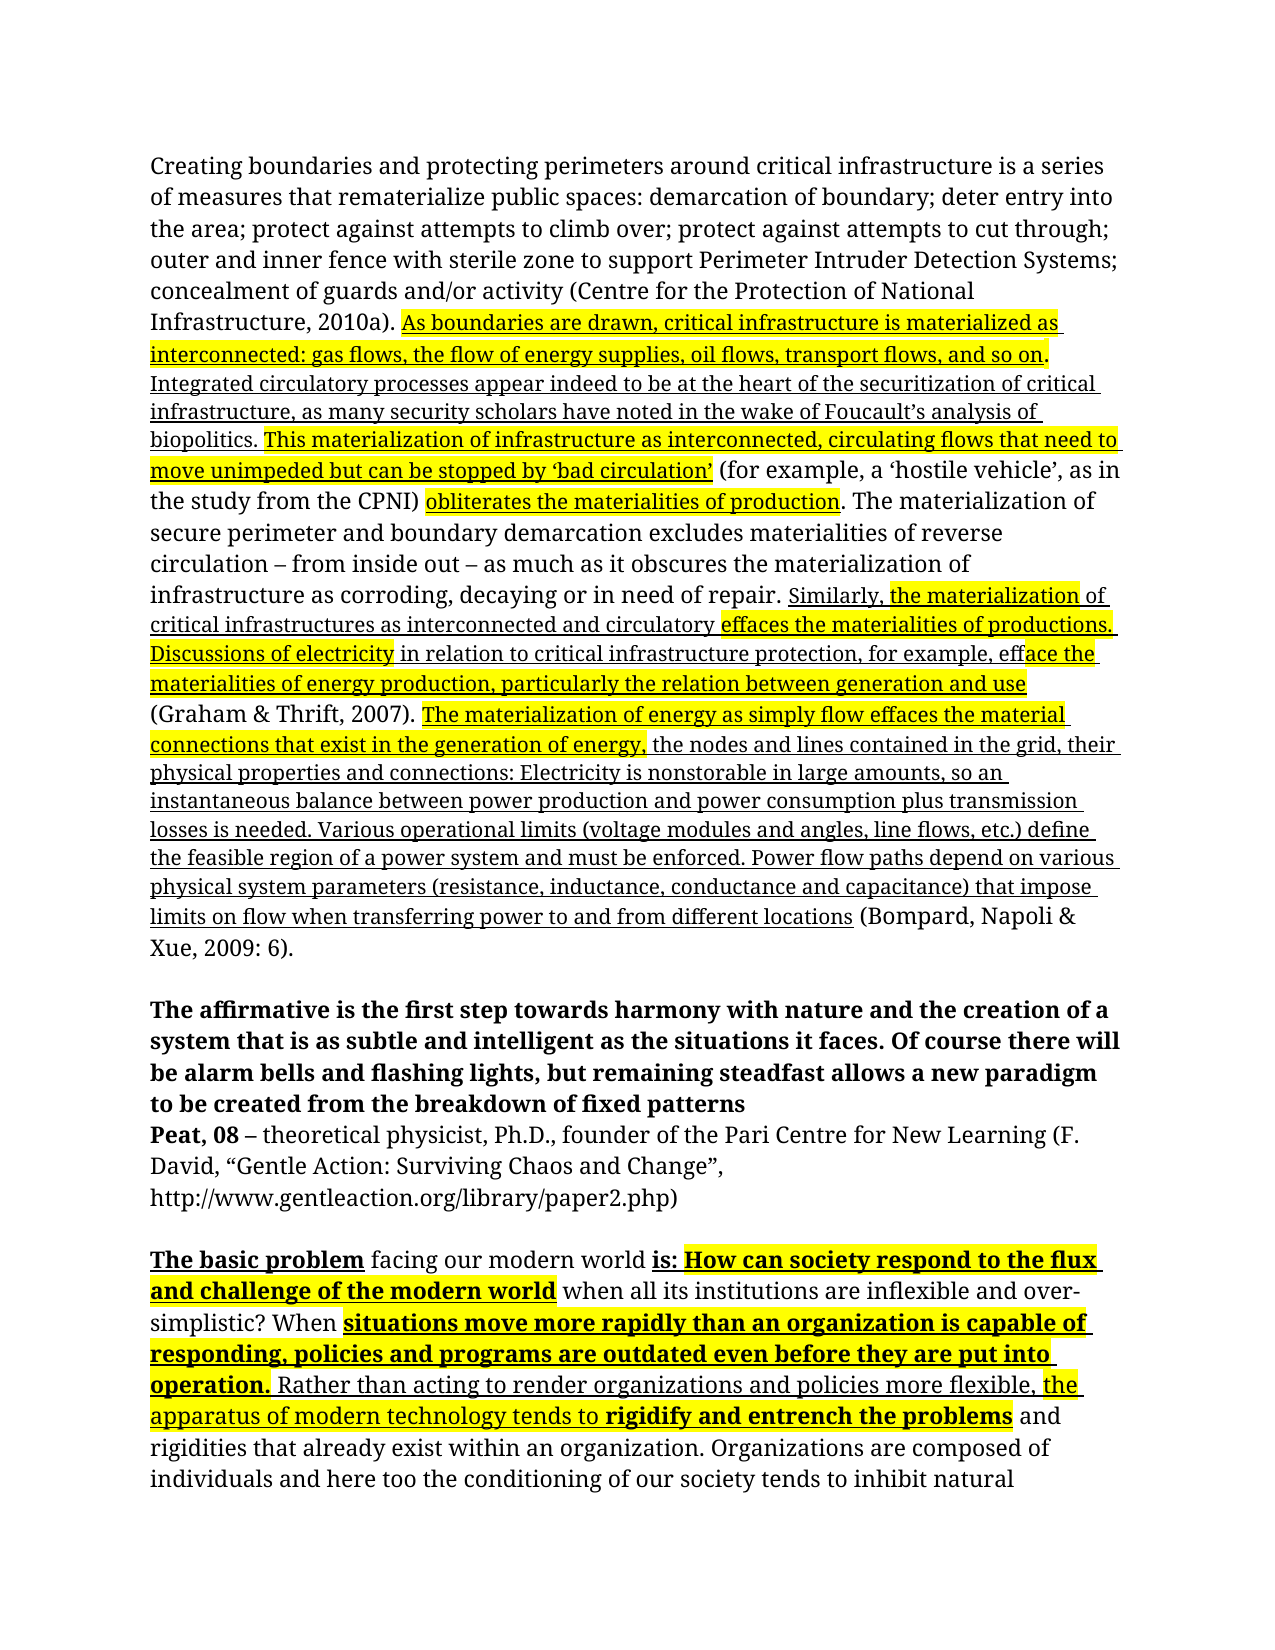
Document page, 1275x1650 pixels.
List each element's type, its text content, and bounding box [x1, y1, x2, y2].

text The affirmative is the first step towards harmony with nature and the creation of a system that is as subtle and intelligent as the situations it faces. Of course there will be alarm bells and flashing lights, but remaining steadfast allows a new paradigm to be created from the breakdown of fixed patterns [150, 994, 1125, 1119]
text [150, 150, 1125, 963]
text Peat, 08 – theoretical physicist, Ph.D., founder of the Pari Centre for New Learning (F. David, “Gentle Action: Surviving Chaos and Change”, http://www.gentleaction.org/library/paper2.php) [150, 1119, 1125, 1213]
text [150, 1244, 1125, 1494]
